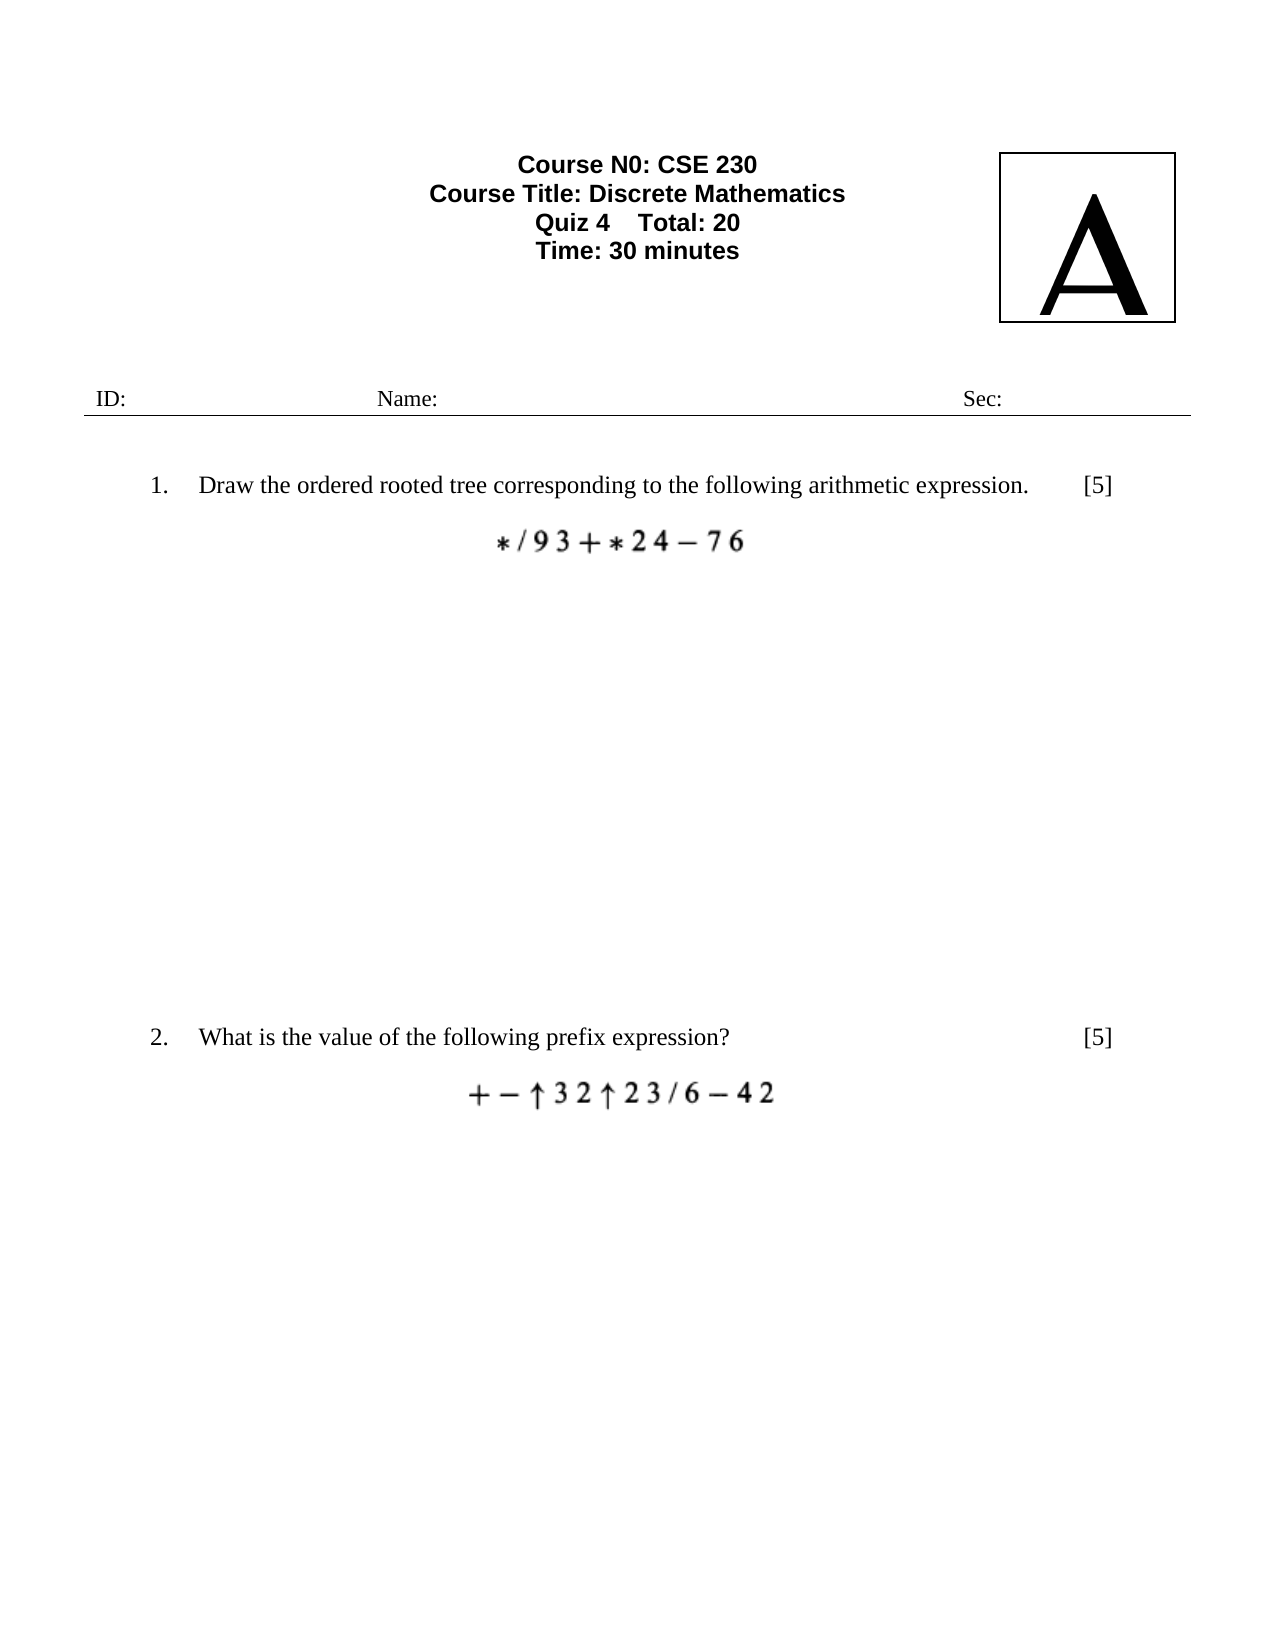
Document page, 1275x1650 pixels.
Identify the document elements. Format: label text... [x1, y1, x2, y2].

table_cell [5] [1072, 1022, 1136, 1484]
picture [497, 527, 762, 562]
table_header Draw the ordered rooted tree corresponding to the following arithmetic expression. [187, 470, 1072, 1022]
picture [1015, 192, 1175, 315]
table_header Name: [366, 385, 952, 415]
text Time: 30 minutes [150, 236, 999, 265]
text Quiz 4 Total: 20 [150, 207, 999, 236]
table_cell 2. [139, 1022, 187, 1484]
table_header 1. [139, 470, 187, 1022]
table_header [5] [1072, 470, 1136, 1022]
text Course Title: Discrete Mathematics [150, 179, 999, 207]
picture [468, 1079, 791, 1111]
table_header Sec: [952, 385, 1191, 415]
text Course N0: CSE 230 [150, 150, 1125, 179]
table_header ID: [84, 385, 366, 415]
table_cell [187, 1022, 1072, 1484]
